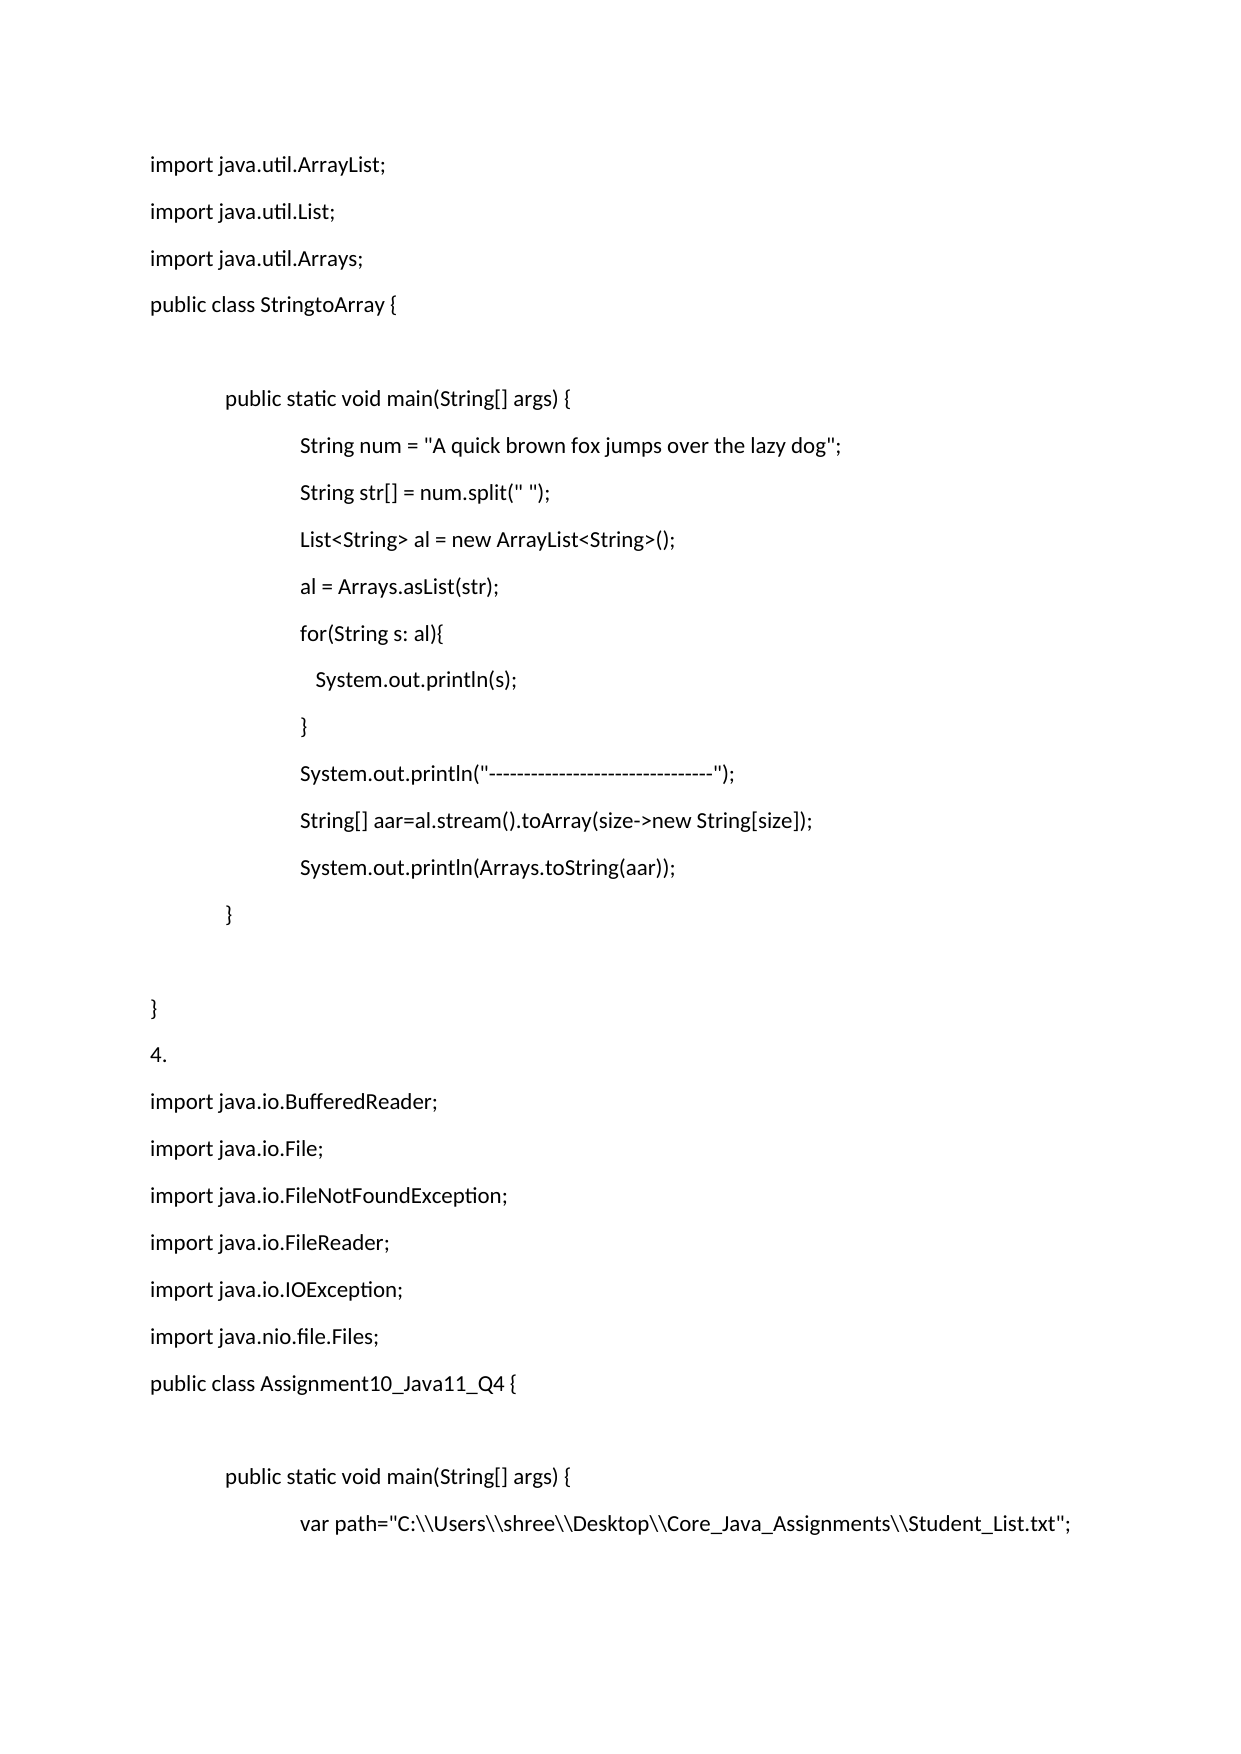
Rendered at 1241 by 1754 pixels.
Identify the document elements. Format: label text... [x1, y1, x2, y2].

text 4. [150, 1041, 1090, 1069]
text String num = "A quick brown fox jumps over the lazy dog"; [150, 431, 1090, 459]
text } [150, 712, 1090, 741]
text String[] aar=al.stream().toArray(size->new String[size]); [150, 806, 1090, 834]
text import java.io.FileNotFoundException; [150, 1181, 1090, 1209]
text import java.nio.file.Files; [150, 1322, 1090, 1350]
text public class Assignment10_Java11_Q4 { [150, 1369, 1090, 1397]
text import java.io.IOException; [150, 1275, 1090, 1303]
text for(String s: al){ [150, 619, 1090, 647]
text public static void main(String[] args) { [150, 1462, 1090, 1491]
text public class StringtoArray { [150, 291, 1090, 319]
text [150, 384, 1090, 412]
text System.out.println(Arrays.toString(aar)); [150, 853, 1090, 881]
text List<String> al = new ArrayList<String>(); [150, 525, 1090, 553]
text System.out.println("--------------------------------"); [150, 759, 1090, 787]
text import java.io.BufferedReader; [150, 1087, 1090, 1116]
text } [150, 994, 1090, 1022]
text import java.io.File; [150, 1134, 1090, 1162]
text } [150, 900, 1090, 928]
text import java.util.Arrays; [150, 244, 1090, 272]
text import java.io.FileReader; [150, 1228, 1090, 1256]
text var path="C:\\Users\\shree\\Desktop\\Core_Java_Assignments\\Student_List.txt"; [150, 1509, 1090, 1537]
text import java.util.List; [150, 197, 1090, 225]
text import java.util.ArrayList; [150, 150, 1090, 178]
text String str[] = num.split(" "); [150, 478, 1090, 506]
text al = Arrays.asList(str); [150, 572, 1090, 600]
text System.out.println(s); [150, 666, 1090, 694]
